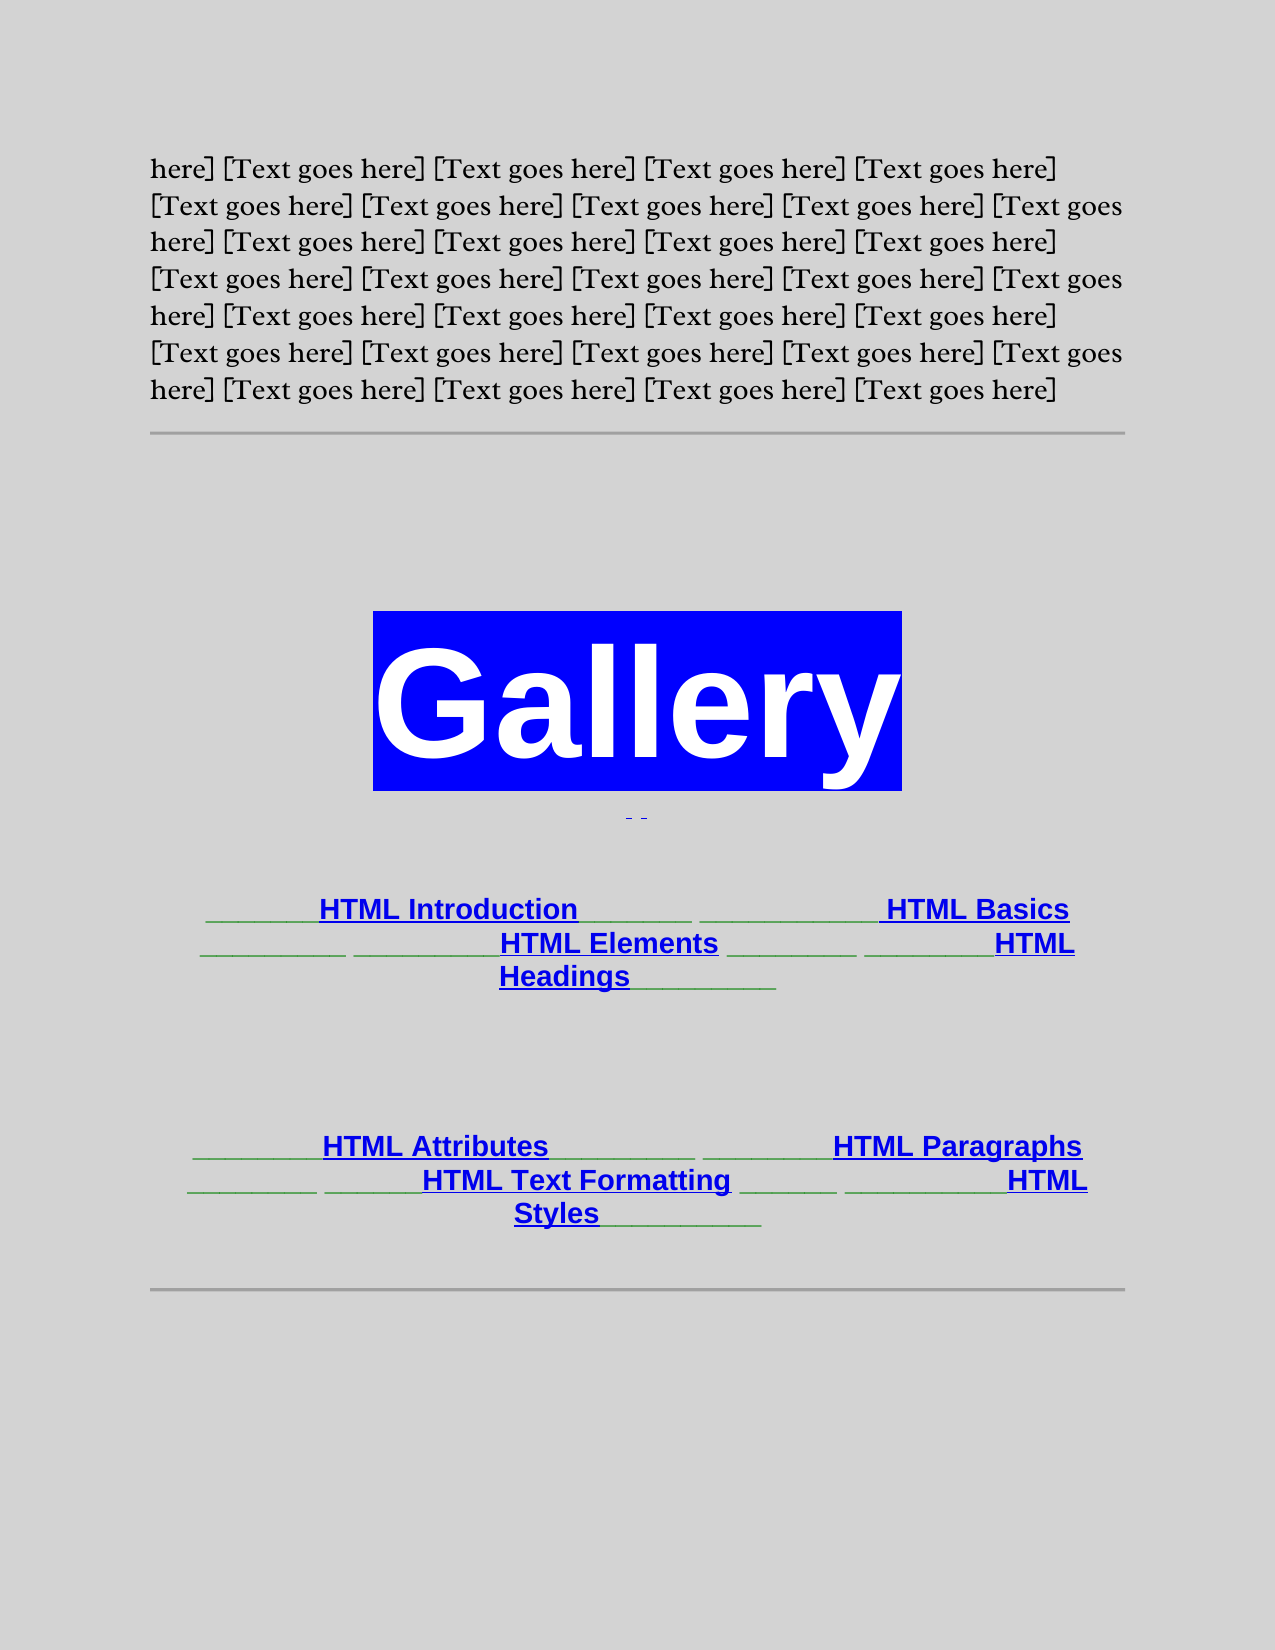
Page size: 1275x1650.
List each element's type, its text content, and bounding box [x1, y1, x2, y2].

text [150, 150, 1125, 408]
subtitle ________HTML Attributes_________ ________HTML Paragraphs ________ ______HTML Text Formatting ______ __________HTML Styles__________ [150, 1129, 1125, 1229]
subtitle _______HTML Introduction_______ ___________ HTML Basics _________ _________HTML Elements ________ ________HTML Headings_________ [150, 892, 1125, 993]
subtitle Gallery [150, 435, 1125, 791]
